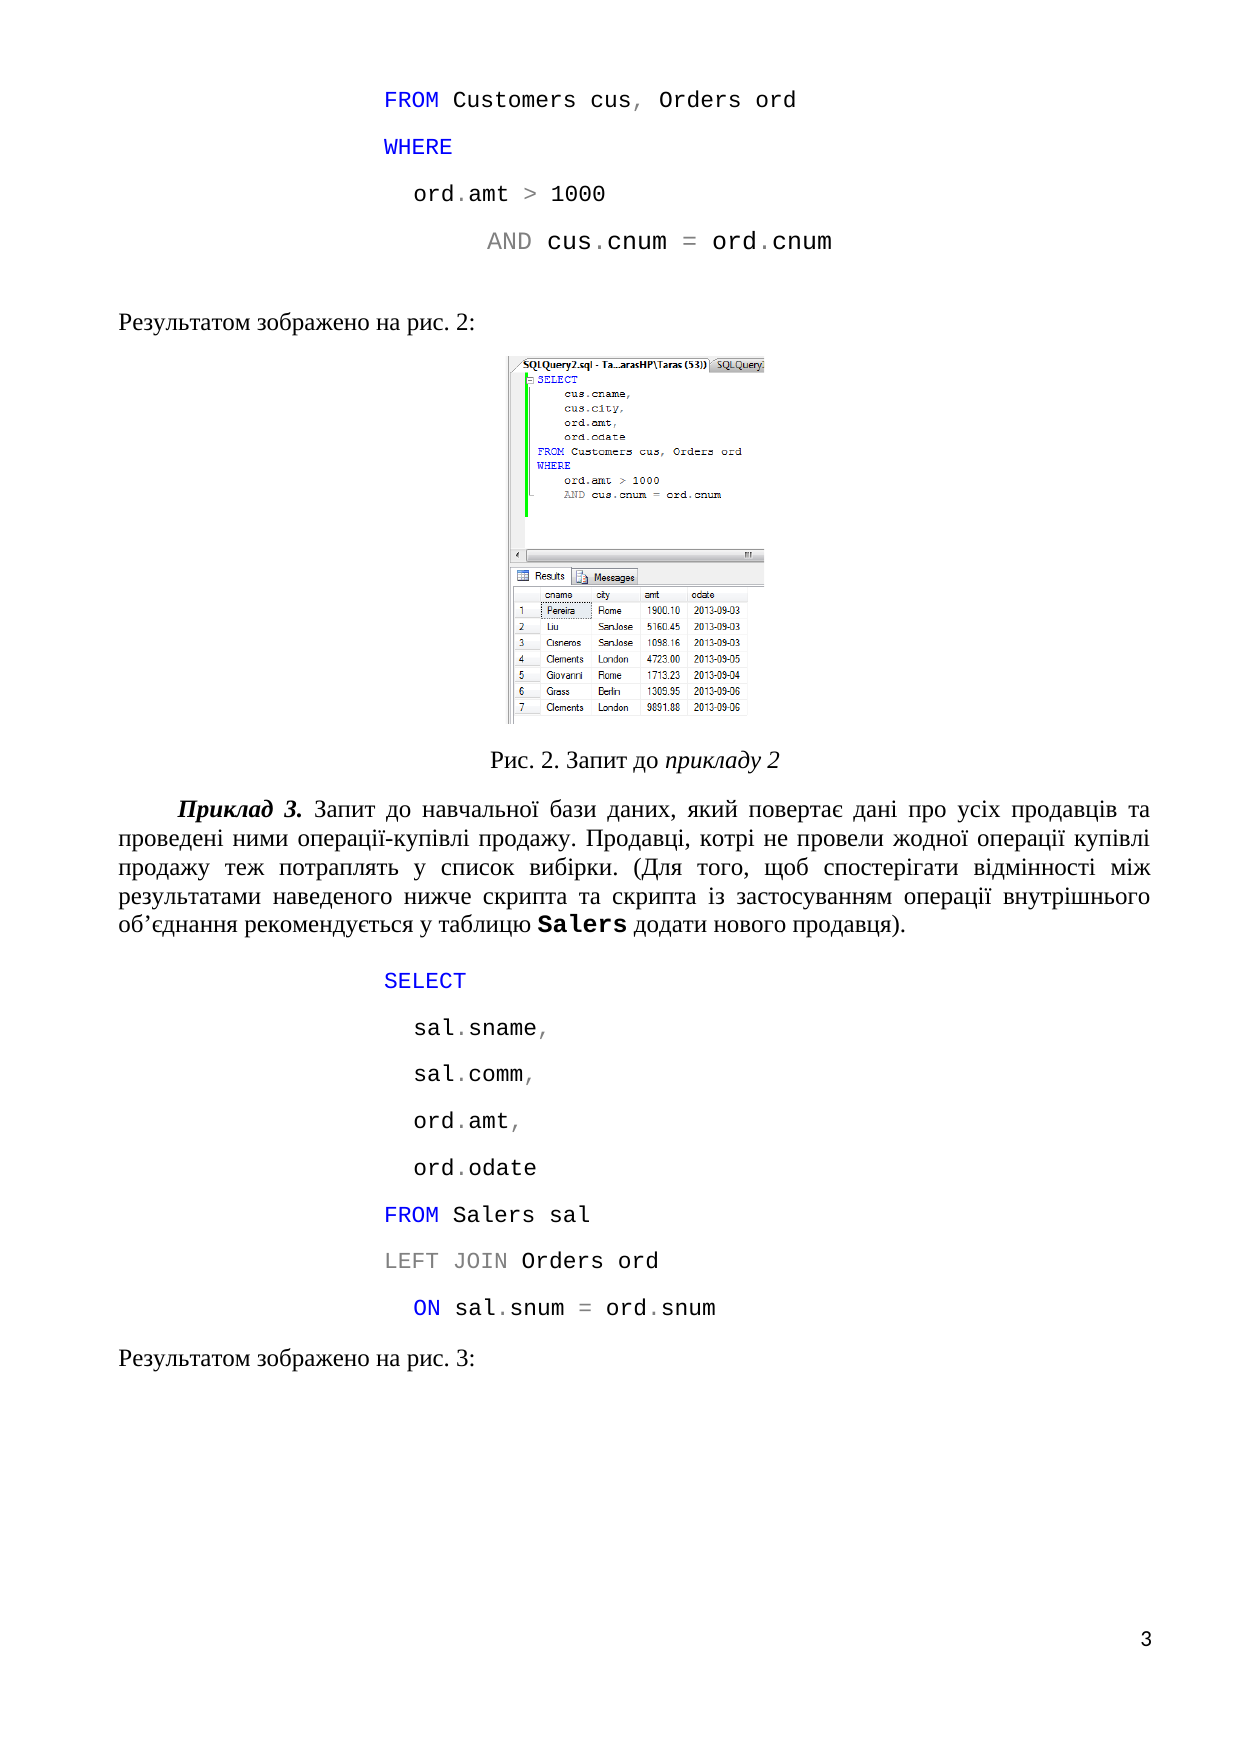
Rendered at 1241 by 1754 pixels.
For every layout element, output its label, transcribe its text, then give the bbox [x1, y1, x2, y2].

text ON sal.snum = ord.snum [384, 1296, 1152, 1322]
text ord.odate [384, 1156, 1152, 1182]
text Рис. 2. Запит до прикладу 2 [118, 745, 1152, 774]
text FROM Customers cus, Orders ord [384, 88, 1152, 114]
text Приклад 3. Запит до навчальної бази даних, який повертає дані про усіх продавців та проведені ними операції-купівлі продажу. Продавці, котрі не провели жодної операції купівлі продажу теж потраплять у список вибірки. (Для того, щоб спостерігати відмінності між результатами наведеного нижче скрипта та скрипта із застосуванням операції внутрішнього об’єднання рекомендується у таблицю Salers додати нового продавця). [118, 794, 1152, 940]
text AND cus.cnum = ord.cnum [384, 229, 1152, 257]
text ord.amt > 1000 [384, 182, 1152, 208]
text SELECT [384, 969, 1152, 995]
picture [505, 356, 765, 724]
text sal.sname, [384, 1016, 1152, 1042]
text ord.amt, [384, 1109, 1152, 1135]
text sal.comm, [384, 1063, 1152, 1088]
text Результатом зображено на рис. 2: [118, 307, 1152, 336]
text Результатом зображено на рис. 3: [118, 1343, 1152, 1372]
text LEFT JOIN Orders ord [384, 1250, 1152, 1276]
text WHERE [384, 135, 1152, 161]
text FROM Salers sal [384, 1203, 1152, 1229]
